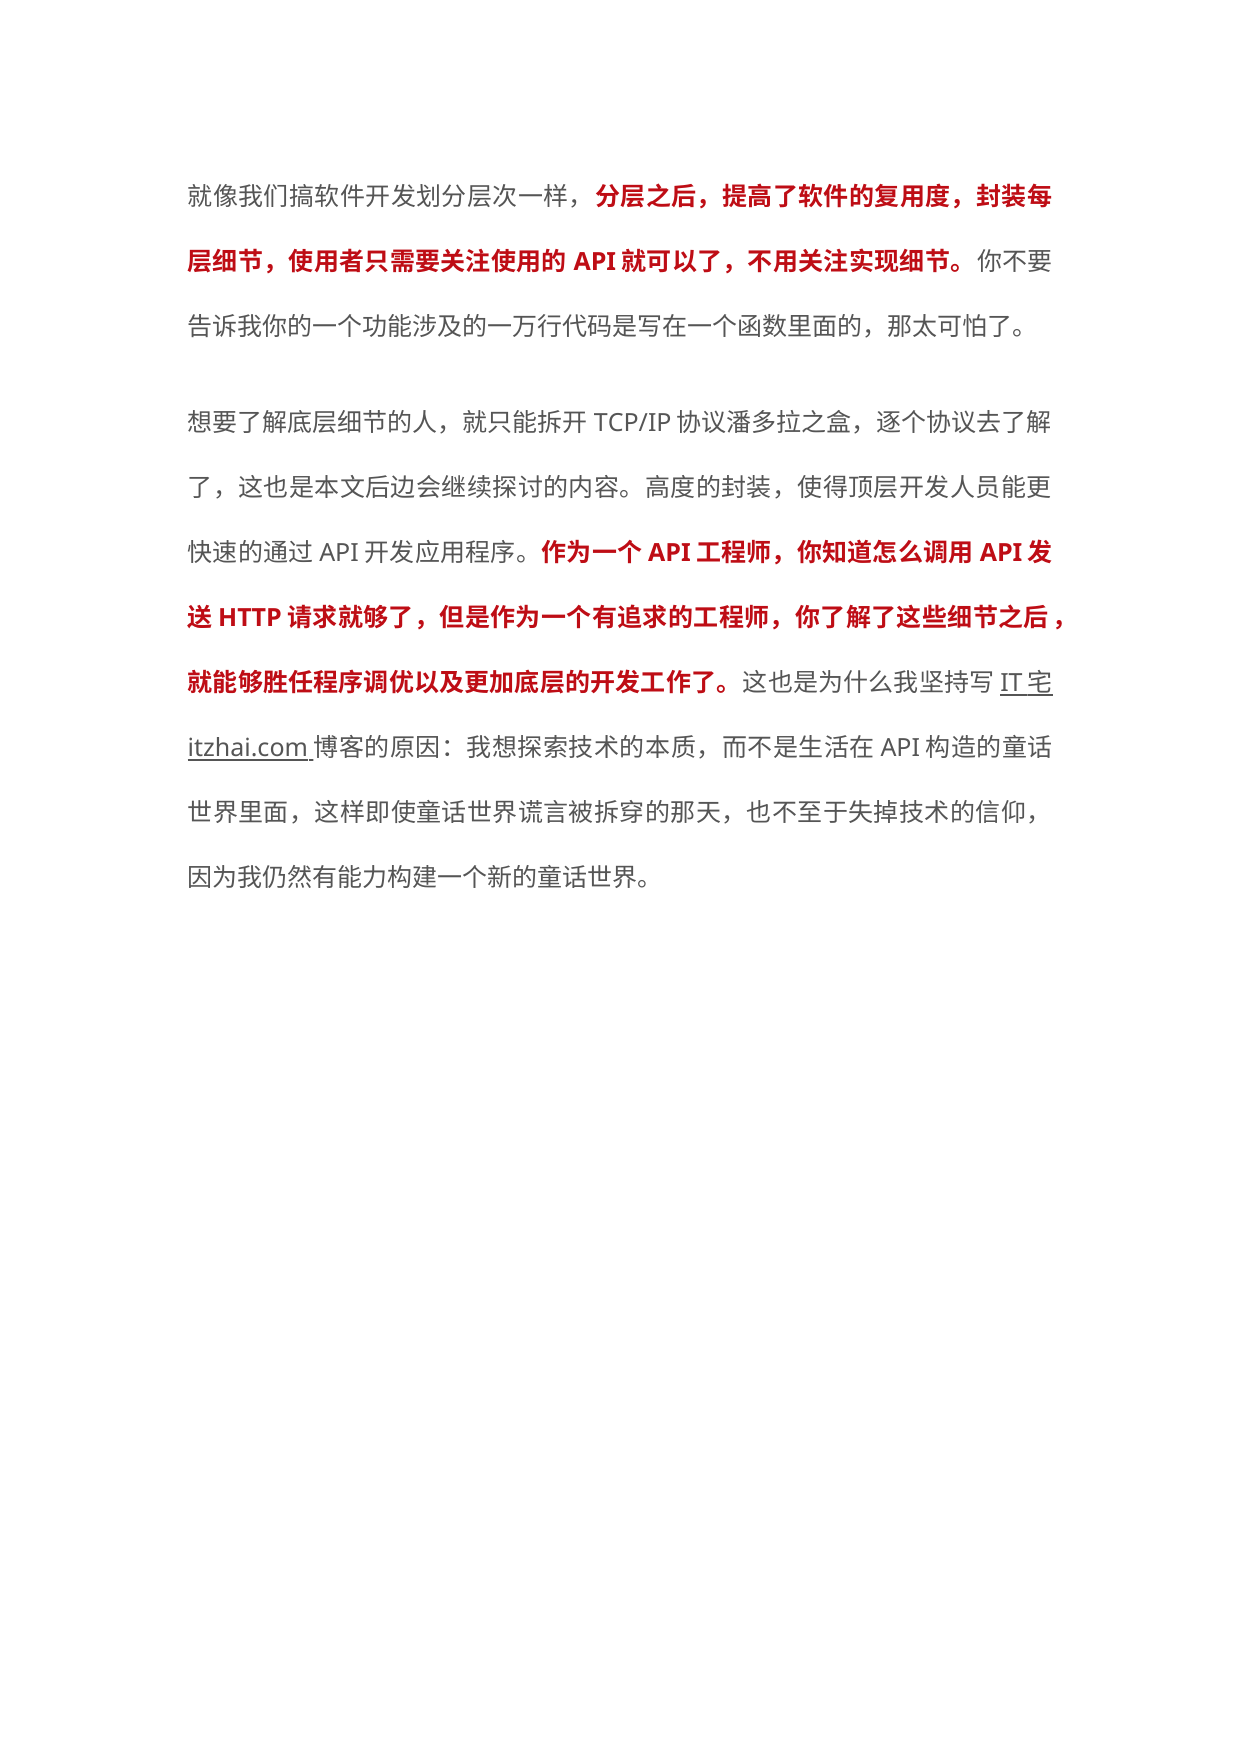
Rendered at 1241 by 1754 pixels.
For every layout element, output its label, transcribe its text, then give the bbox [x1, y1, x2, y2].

text 想要了解底层细节的人，就只能拆开TCP/IP协议潘多拉之盒，逐个协议去了解了，这也是本文后边会继续探讨的内容。高度的封装，使得顶层开发人员能更快速的通过API开发应用程序。作为一个API工程师，你知道怎么调用API发送HTTP请求就够了，但是作为一个有追求的工程师，你了解了这些细节之后，就能够胜任程序调优以及更加底层的开发工作了。这也是为什么我坚持写IT宅 itzhai.com博客的原因：我想探索技术的本质，而不是生活在API构造的童话世界里面，这样即使童话世界谎言被拆穿的那天，也不至于失掉技术的信仰，因为我仍然有能力构建一个新的童话世界。 [187, 388, 1053, 908]
text 就像我们搞软件开发划分层次一样，分层之后，提高了软件的复用度，封装每层细节，使用者只需要关注使用的API就可以了，不用关注实现细节。你不要告诉我你的一个功能涉及的一万行代码是写在一个函数里面的，那太可怕了。 [187, 162, 1053, 357]
